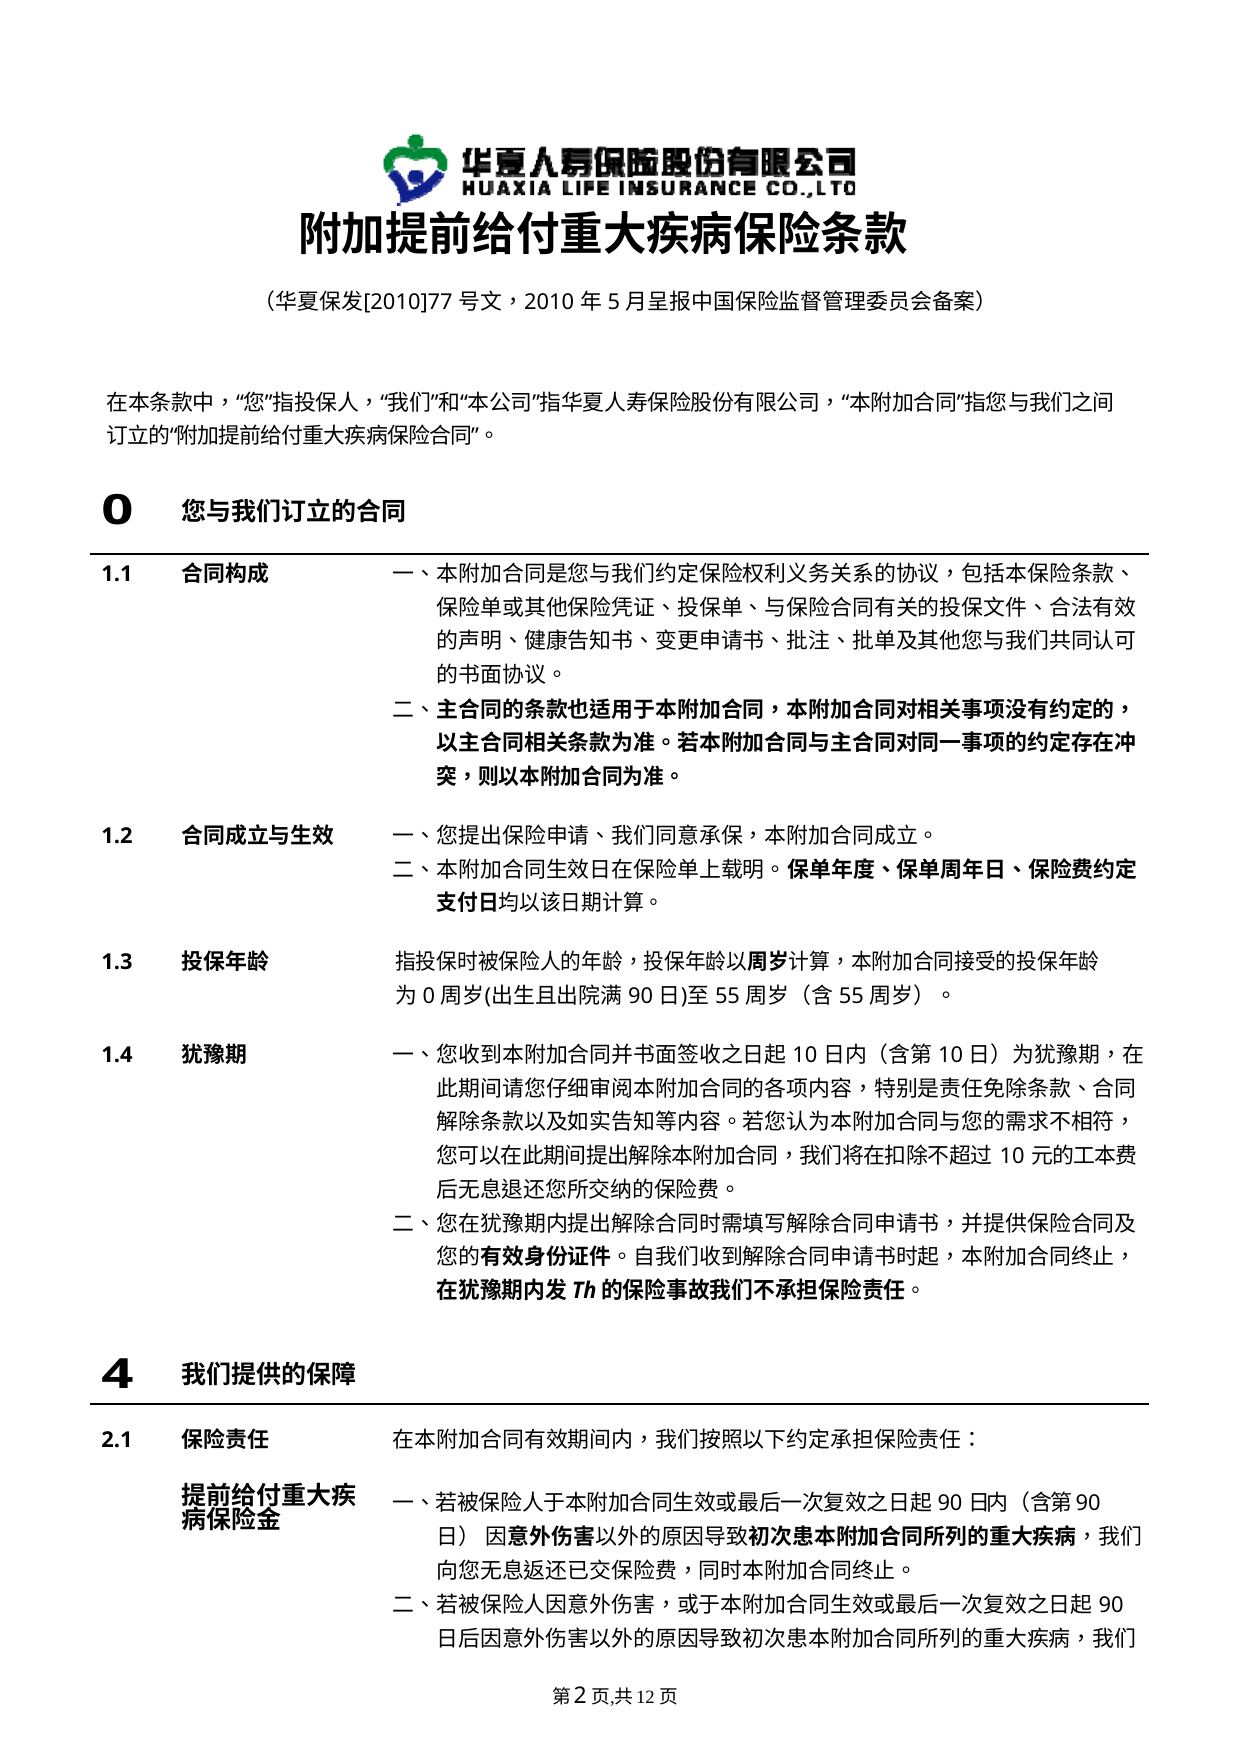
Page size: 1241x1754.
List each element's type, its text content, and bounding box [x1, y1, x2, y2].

text 二、本附加合同生效日在保险单上载明。保单年度、保单周年日、保险费约定支付日均以该日期计算。 [393, 853, 1138, 917]
text 在本条款中，“您”指投保人，“我们”和“本公司”指华夏人寿保险股份有限公司，“本附加合同”指您与我们之间订立的“附加提前给付重大疾病保险合同”。 [106, 387, 1124, 450]
text 4 我们提供的保障 [101, 1338, 1161, 1396]
text 一、若被保险人于本附加合同生效或最后一次复效之日起 90 日内（含第 90 日） 因意外伤害以外的原因导致初次患本附加合同所列的重大疾病，我们向您无息返还已交保险费，同时本附加合同终止。 [392, 1487, 1149, 1584]
text 保险单或其他保险凭证、投保单、与保险合同有关的投保文件、合法有效的声明、健康告知书、变更申请书、批注、批单及其他您与我们共同认可的书面协议。 [436, 592, 1137, 689]
list 犹豫期 一、您收到本附加合同并书面签收之日起 10 日内（含第 10 日）为犹豫期，在 [101, 1039, 1161, 1069]
picture [379, 133, 856, 206]
subtitle 提前给付重大疾病保险金 [181, 1484, 356, 1535]
text 二、若被保险人因意外伤害，或于本附加合同生效或最后一次复效之日起 90 日后因意外伤害以外的原因导致初次患本附加合同所列的重大疾病，我们 [392, 1589, 1139, 1653]
list 合同成立与生效 一、您提出保险申请、我们同意承保，本附加合同成立。 [101, 820, 1161, 850]
subtitle 附加提前给付重大疾病保险条款 [298, 205, 1161, 262]
list 保险责任 在本附加合同有效期间内，我们按照以下约定承担保险责任： [101, 1424, 1161, 1454]
list 投保年龄 指投保时被保险人的年龄，投保年龄以周岁计算，本附加合同接受的投保年龄 为 0 周岁(出生且出院满 90 日)至 55 周岁（含 55 周岁）。 [101, 946, 1139, 1010]
subtitle 0 您与我们订立的合同 [101, 475, 1161, 537]
subtitle 二、主合同的条款也适用于本附加合同，本附加合同对相关事项没有约定的， 以主合同相关条款为准。若本附加合同与主合同对同一事项的约定存在冲突，则以本附加合同为准。 [393, 693, 1139, 791]
text 二、您在犹豫期内提出解除合同时需填写解除合同申请书，并提供保险合同及您的有效身份证件。自我们收到解除合同申请书时起，本附加合同终止， 在犹豫期内发Th的保险事故我们不承担保险责任。 [393, 1208, 1137, 1305]
list 合同构成 一、本附加合同是您与我们约定保险权利义务关系的协议，包括本保险条款、 [101, 554, 1161, 588]
text 此期间请您仔细审阅本附加合同的各项内容，特别是责任免除条款、合同解除条款以及如实告知等内容。若您认为本附加合同与您的需求不相符， 您可以在此期间提出解除本附加合同，我们将在扣除不超过 10 元的工本费后无息退还您所交纳的保险费。 [436, 1073, 1139, 1203]
text （华夏保发[2010]77 号文，2010 年 5 月呈报中国保险监督管理委员会备案） [254, 286, 1161, 316]
